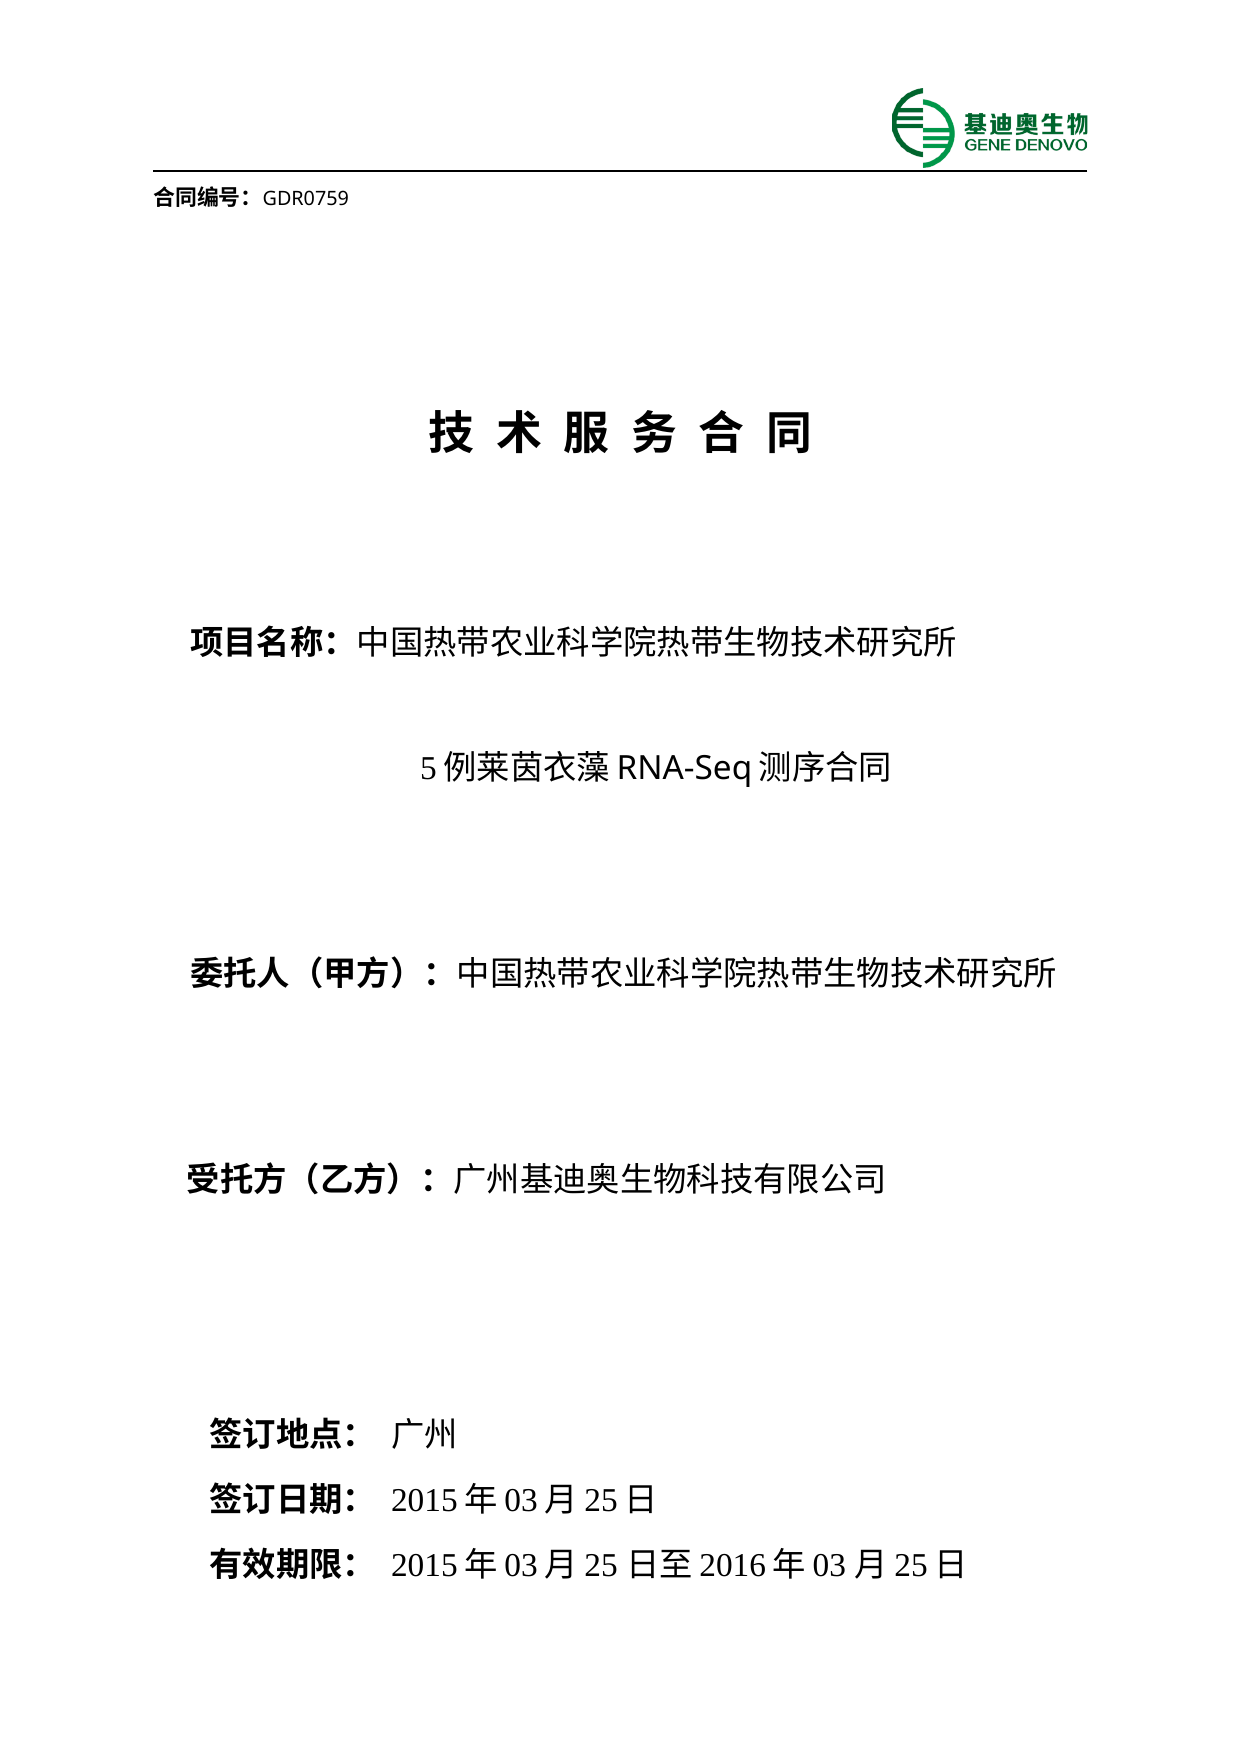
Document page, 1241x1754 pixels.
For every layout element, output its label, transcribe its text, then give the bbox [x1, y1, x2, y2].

text 委托人（甲方）：中国热带农业科学院热带生物技术研究所 [190, 939, 1087, 1004]
text 项目名称：中国热带农业科学院热带生物技术研究所 [190, 607, 1087, 672]
text 签订地点： 广州 [153, 1399, 1087, 1464]
picture [892, 88, 1088, 168]
text 签订日期： 2015年03月25日 [153, 1464, 1087, 1529]
text 有效期限： 2015年03月25 日至2016年03 月25日 [153, 1529, 1087, 1594]
text 受托方（乙方）：广州基迪奥生物科技有限公司 [153, 1144, 1087, 1209]
text 技术服务合同 [153, 381, 1087, 478]
text 5例莱茵衣藻RNA-Seq测序合同 [153, 733, 1087, 798]
text 合同编号：GDR0759 [153, 180, 1087, 212]
